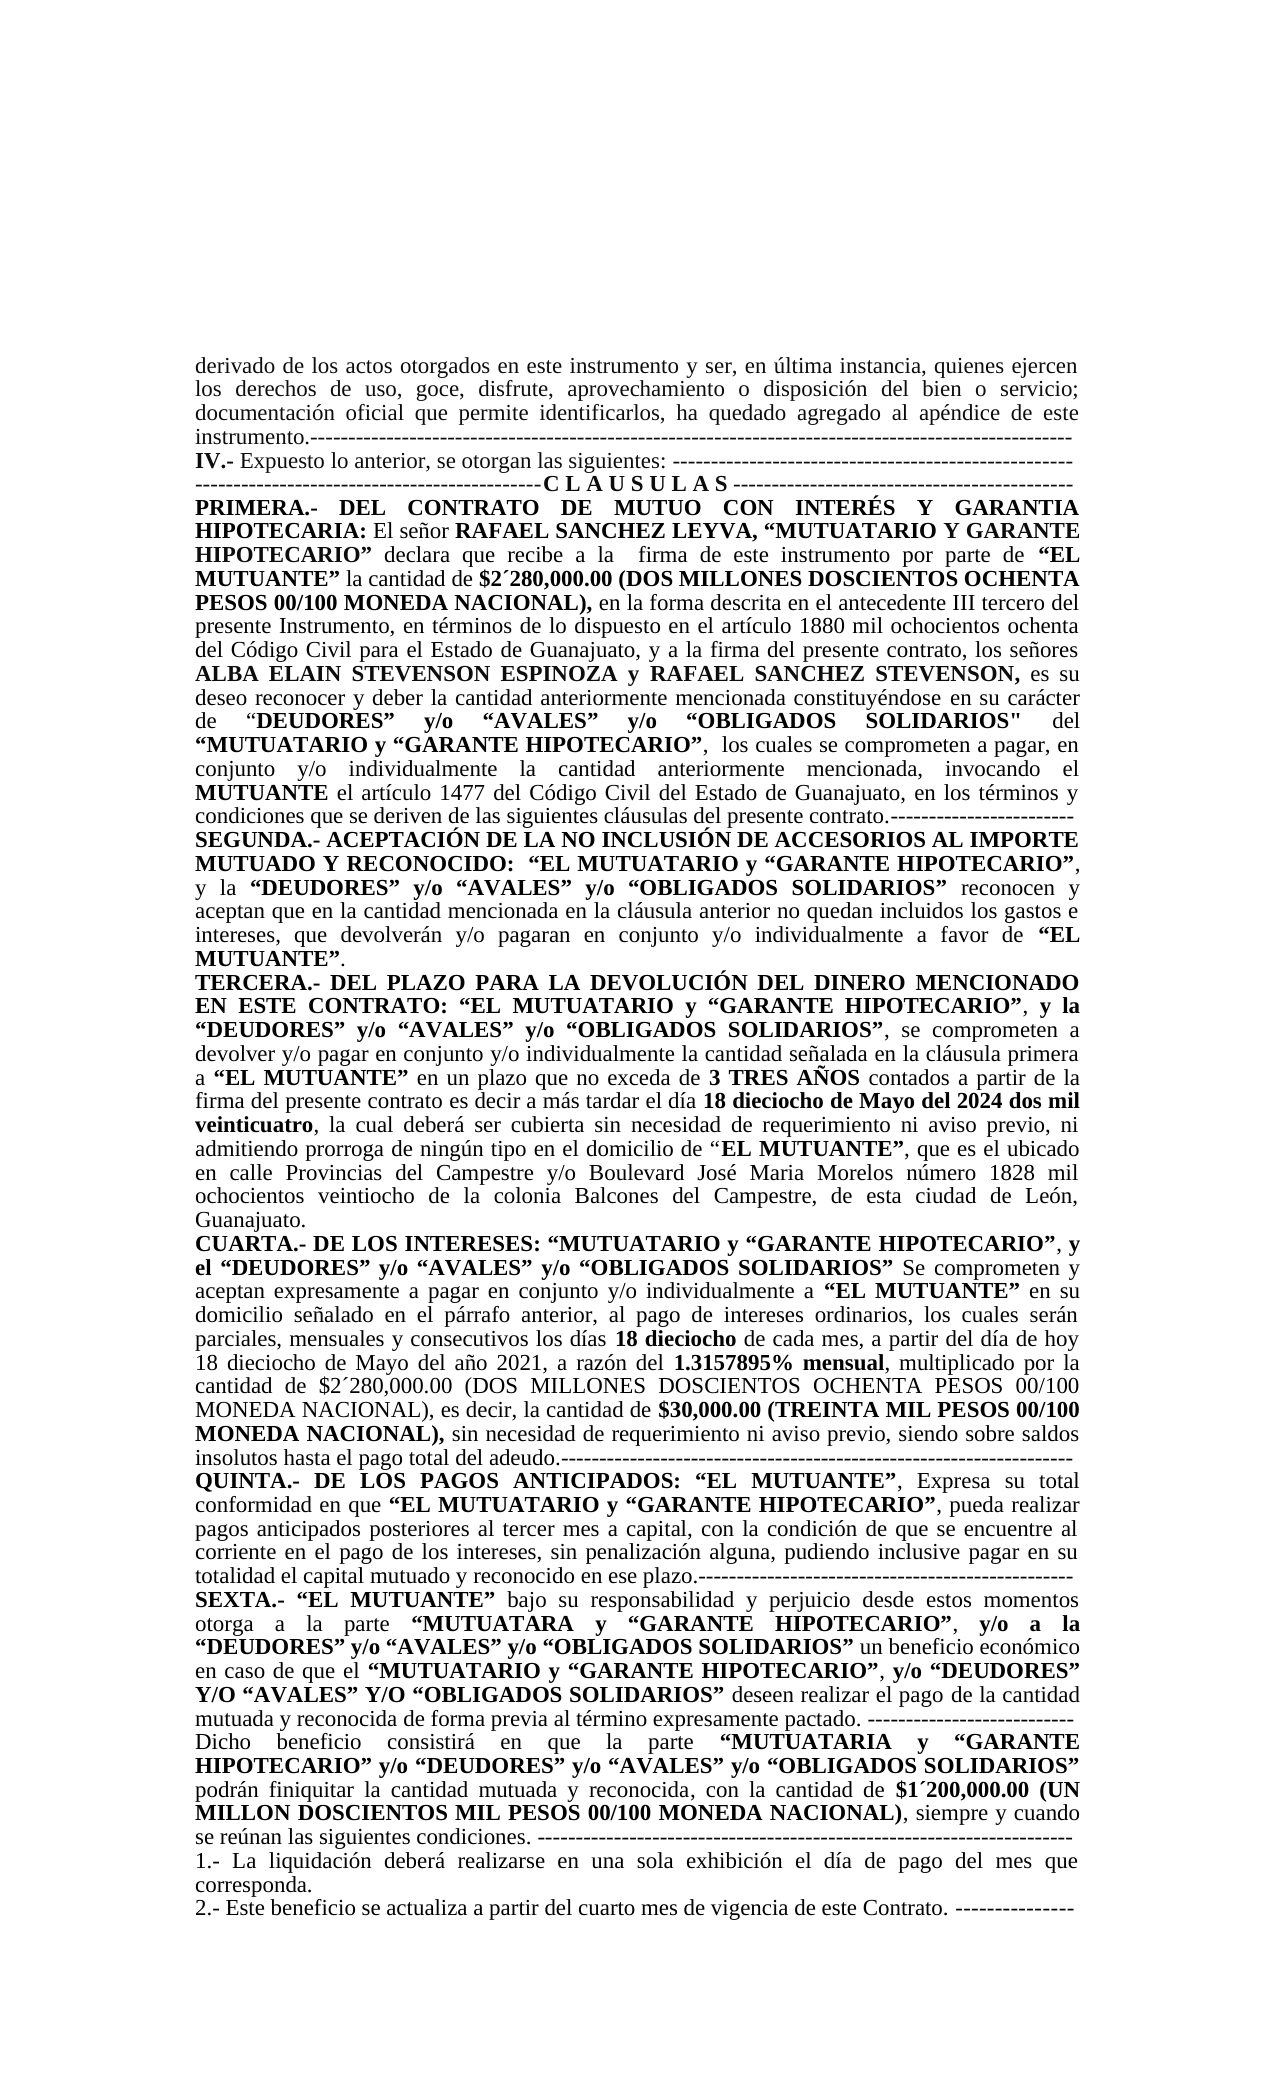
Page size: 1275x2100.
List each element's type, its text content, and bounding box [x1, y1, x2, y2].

text CUARTA.- DE LOS INTERESES: “MUTUATARIO y “GARANTE HIPOTECARIO”, y el “DEUDORES” y/o “AVALES” y/o “OBLIGADOS SOLIDARIOS” Se comprometen y aceptan expresamente a pagar en conjunto y/o individualmente a “EL MUTUANTE” en su domicilio señalado en el párrafo anterior, al pago de intereses ordinarios, los cuales serán parciales, mensuales y consecutivos los días 18 dieciocho de cada mes, a partir del día de hoy 18 dieciocho de Mayo del año 2021, a razón del 1.3157895% mensual, multiplicado por la cantidad de $2´280,000.00 (DOS MILLONES DOSCIENTOS OCHENTA PESOS 00/100 MONEDA NACIONAL), es decir, la cantidad de $30,000.00 (TREINTA MIL PESOS 00/100 MONEDA NACIONAL), sin necesidad de requerimiento ni aviso previo, siendo sobre saldos insolutos hasta el pago total del adeudo. [195, 1232, 1080, 1470]
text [195, 354, 1080, 449]
text SEXTA.- “EL MUTUANTE” bajo su responsabilidad y perjuicio desde estos momentos otorga a la parte “MUTUATARA y “GARANTE HIPOTECARIO”, y/o a la “DEUDORES” y/o “AVALES” y/o “OBLIGADOS SOLIDARIOS” un beneficio económico en caso de que el “MUTUATARIO y “GARANTE HIPOTECARIO”, y/o “DEUDORES” Y/O “AVALES” Y/O “OBLIGADOS SOLIDARIOS” deseen realizar el pago de la cantidad mutuada y reconocida de forma previa al término expresamente pactado. [195, 1588, 1080, 1731]
text C L A U S U L A S [195, 473, 1080, 497]
text Dicho beneficio consistirá en que la parte “MUTUATARIA y “GARANTE HIPOTECARIO” y/o “DEUDORES” y/o “AVALES” y/o “OBLIGADOS SOLIDARIOS” podrán finiquitar la cantidad mutuada y reconocida, con la cantidad de $1´200,000.00 (UN MILLON DOSCIENTOS MIL PESOS 00/100 MONEDA NACIONAL), siempre y cuando se reúnan las siguientes condiciones. [195, 1731, 1080, 1849]
text IV.- Expuesto lo anterior, se otorgan las siguientes: [195, 449, 1080, 473]
text SEGUNDA.- ACEPTACIÓN DE LA NO INCLUSIÓN DE ACCESORIOS AL IMPORTE MUTUADO Y RECONOCIDO: “EL MUTUATARIO y “GARANTE HIPOTECARIO”, y la “DEUDORES” y/o “AVALES” y/o “OBLIGADOS SOLIDARIOS” reconocen y aceptan que en la cantidad mencionada en la cláusula anterior no quedan incluidos los gastos e intereses, que devolverán y/o pagaran en conjunto y/o individualmente a favor de “EL MUTUANTE”. [195, 829, 1080, 971]
text 1.- La liquidación deberá realizarse en una sola exhibición el día de pago del mes que corresponda. [195, 1849, 1080, 1897]
text PRIMERA.- DEL CONTRATO DE MUTUO CON INTERÉS Y GARANTIA HIPOTECARIA: El señor RAFAEL SANCHEZ LEYVA, “MUTUATARIO Y GARANTE HIPOTECARIO” declara que recibe a la firma de este instrumento por parte de “EL MUTUANTE” la cantidad de $2´280,000.00 (DOS MILLONES DOSCIENTOS OCHENTA PESOS 00/100 MONEDA NACIONAL), en la forma descrita en el antecedente III tercero del presente Instrumento, en términos de lo dispuesto en el artículo 1880 mil ochocientos ochenta del Código Civil para el Estado de Guanajuato, y a la firma del presente contrato, los señores ALBA ELAIN STEVENSON ESPINOZA y RAFAEL SANCHEZ STEVENSON, es su deseo reconocer y deber la cantidad anteriormente mencionada constituyéndose en su carácter de “DEUDORES” y/o “AVALES” y/o “OBLIGADOS SOLIDARIOS" del “MUTUATARIO y “GARANTE HIPOTECARIO”, los cuales se comprometen a pagar, en conjunto y/o individualmente la cantidad anteriormente mencionada, invocando el MUTUANTE el artículo 1477 del Código Civil del Estado de Guanajuato, en los términos y condiciones que se deriven de las siguientes cláusulas del presente contrato. [195, 497, 1080, 829]
text QUINTA.- DE LOS PAGOS ANTICIPADOS: “EL MUTUANTE”, Expresa su total conformidad en que “EL MUTUATARIO y “GARANTE HIPOTECARIO”, pueda realizar pagos anticipados posteriores al tercer mes a capital, con la condición de que se encuentre al corriente en el pago de los intereses, sin penalización alguna, pudiendo inclusive pagar en su totalidad el capital mutuado y reconocido en ese plazo. [195, 1470, 1080, 1588]
text 2.- Este beneficio se actualiza a partir del cuarto mes de vigencia de este Contrato. [195, 1897, 1080, 1921]
text TERCERA.- DEL PLAZO PARA LA DEVOLUCIÓN DEL DINERO MENCIONADO EN ESTE CONTRATO: “EL MUTUATARIO y “GARANTE HIPOTECARIO”, y la “DEUDORES” y/o “AVALES” y/o “OBLIGADOS SOLIDARIOS”, se comprometen a devolver y/o pagar en conjunto y/o individualmente la cantidad señalada en la cláusula primera a “EL MUTUANTE” en un plazo que no exceda de 3 TRES AÑOS contados a partir de la firma del presente contrato es decir a más tardar el día 18 dieciocho de Mayo del 2024 dos mil veinticuatro, la cual deberá ser cubierta sin necesidad de requerimiento ni aviso previo, ni admitiendo prorroga de ningún tipo en el domicilio de “EL MUTUANTE”, que es el ubicado en calle Provincias del Campestre y/o Boulevard José Maria Morelos número 1828 mil ochocientos veintiocho de la colonia Balcones del Campestre, de esta ciudad de León, Guanajuato. [195, 971, 1080, 1232]
